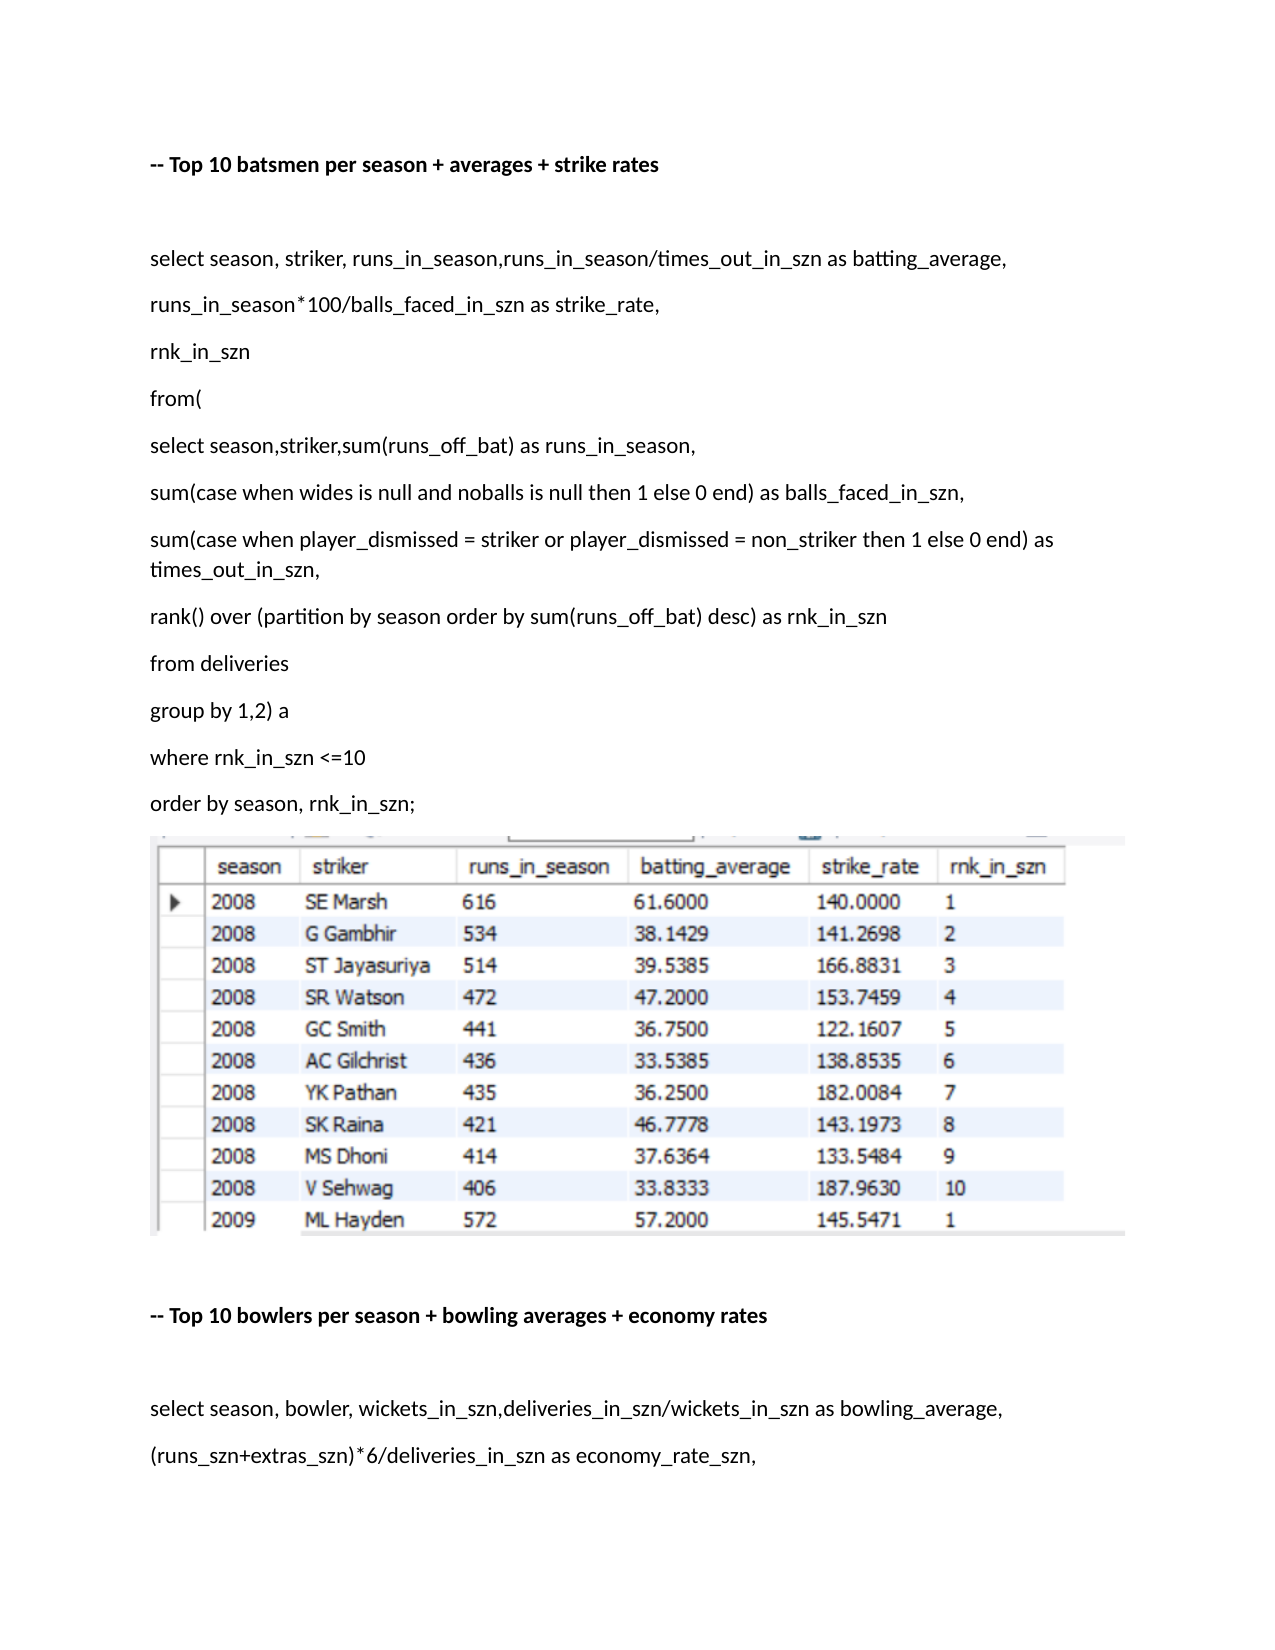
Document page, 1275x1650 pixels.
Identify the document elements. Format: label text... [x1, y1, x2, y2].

text (runs_szn+extras_szn)*6/deliveries_in_szn as economy_rate_szn, [150, 1441, 1125, 1469]
text -- Top 10 batsmen per season + averages + strike rates [150, 150, 1125, 178]
text rank() over (partition by season order by sum(runs_off_bat) desc) as rnk_in_szn [150, 602, 1125, 630]
text select season, striker, runs_in_season,runs_in_season/times_out_in_szn as batting_average, [150, 244, 1125, 272]
text select season,striker,sum(runs_off_bat) as runs_in_season, [150, 431, 1125, 459]
text select season, bowler, wickets_in_szn,deliveries_in_szn/wickets_in_szn as bowling_average, [150, 1394, 1125, 1423]
text runs_in_season*100/balls_faced_in_szn as strike_rate, [150, 291, 1125, 319]
text from( [150, 384, 1125, 412]
text sum(case when wides is null and noballs is null then 1 else 0 end) as balls_faced_in_szn, [150, 478, 1125, 506]
text rnk_in_szn [150, 337, 1125, 366]
text where rnk_in_szn <=10 [150, 743, 1125, 771]
text group by 1,2) a [150, 696, 1125, 724]
picture [150, 836, 1125, 1236]
text from deliveries [150, 649, 1125, 677]
text order by season, rnk_in_szn; [150, 789, 1125, 818]
text sum(case when player_dismissed = striker or player_dismissed = non_striker then 1 else 0 end) as times_out_in_szn, [150, 525, 1125, 583]
text -- Top 10 bowlers per season + bowling averages + economy rates [150, 1301, 1125, 1329]
